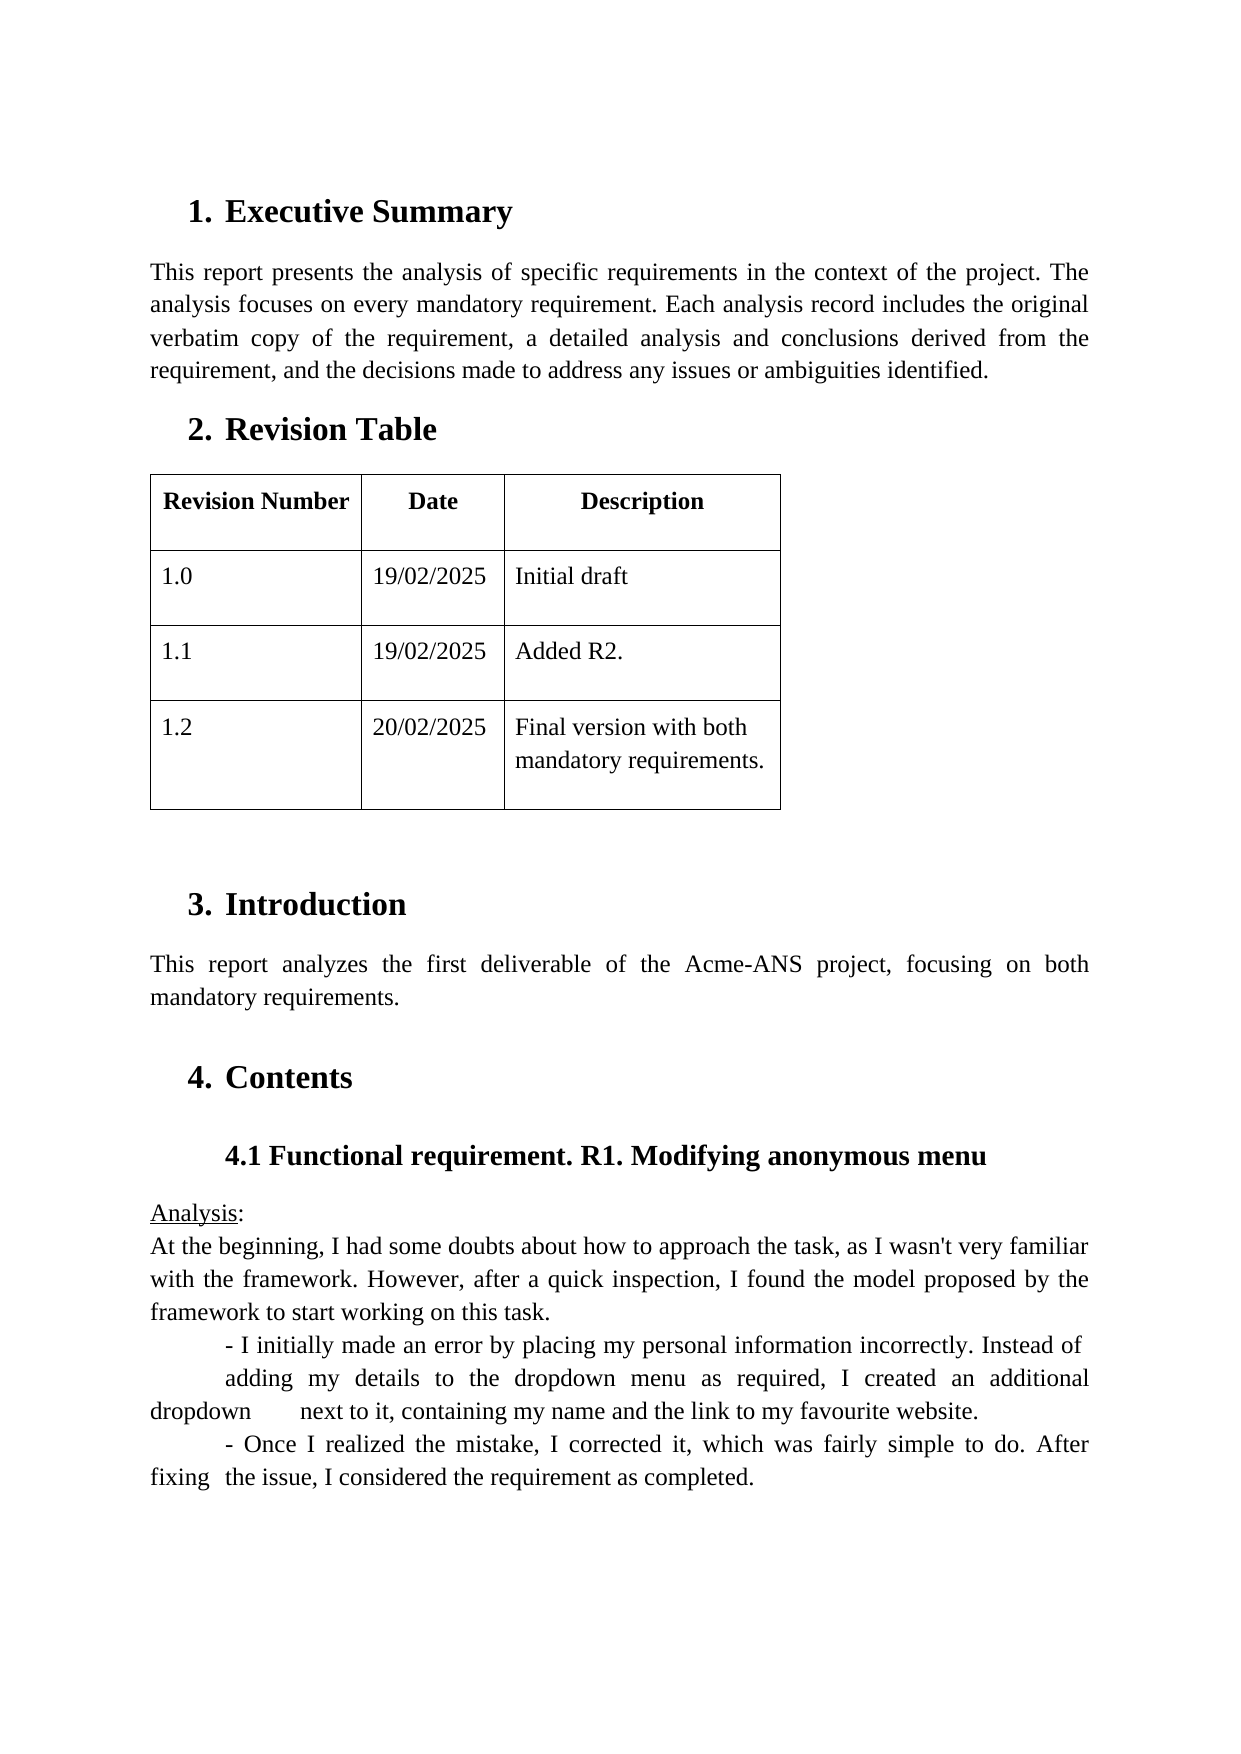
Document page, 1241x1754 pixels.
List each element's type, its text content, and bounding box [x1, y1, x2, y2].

table_cell Final version with both mandatory requirements. [505, 701, 780, 809]
text Analysis: [150, 1198, 1090, 1227]
table_cell 1.0 [151, 551, 361, 625]
table_cell Initial draft [505, 551, 780, 625]
table_cell 20/02/2025 [362, 701, 504, 809]
table_header Date [362, 475, 504, 550]
table_header Description [505, 475, 780, 550]
subtitle 4.1 Functional requirement. R1. Modifying anonymous menu [150, 1138, 1090, 1172]
text This report presents the analysis of specific requirements in the context of the project. The analysis focuses on every mandatory requirement. Each analysis record includes the original verbatim copy of the requirement, a detailed analysis and conclusions derived from the requirement, and the decisions made to address any issues or ambiguities identified. [150, 257, 1090, 384]
subtitle Revision Table [187, 409, 1090, 448]
text At the beginning, I had some doubts about how to approach the task, as I wasn't very familiar with the framework. However, after a quick inspection, I found the model proposed by the framework to start working on this task. [150, 1231, 1090, 1326]
subtitle Executive Summary [187, 192, 1090, 230]
table_cell 19/02/2025 [362, 551, 504, 625]
table_cell 1.2 [151, 701, 361, 809]
subtitle Introduction [187, 884, 1090, 923]
text - Once I realized the mistake, I corrected it, which was fairly simple to do. After fixing the issue, I considered the requirement as completed. [150, 1429, 1090, 1491]
table_cell Added R2. [505, 626, 780, 700]
table_header Revision Number [151, 475, 361, 550]
table_cell 1.1 [151, 626, 361, 700]
subtitle Contents [187, 1057, 1090, 1095]
table_cell 19/02/2025 [362, 626, 504, 700]
text This report analyzes the first deliverable of the Acme-ANS project, focusing on both mandatory requirements. [150, 949, 1090, 1011]
text - I initially made an error by placing my personal information incorrectly. Instead of adding my details to the dropdown menu as required, I created an additional dropdown next to it, containing my name and the link to my favourite website. [150, 1330, 1090, 1425]
